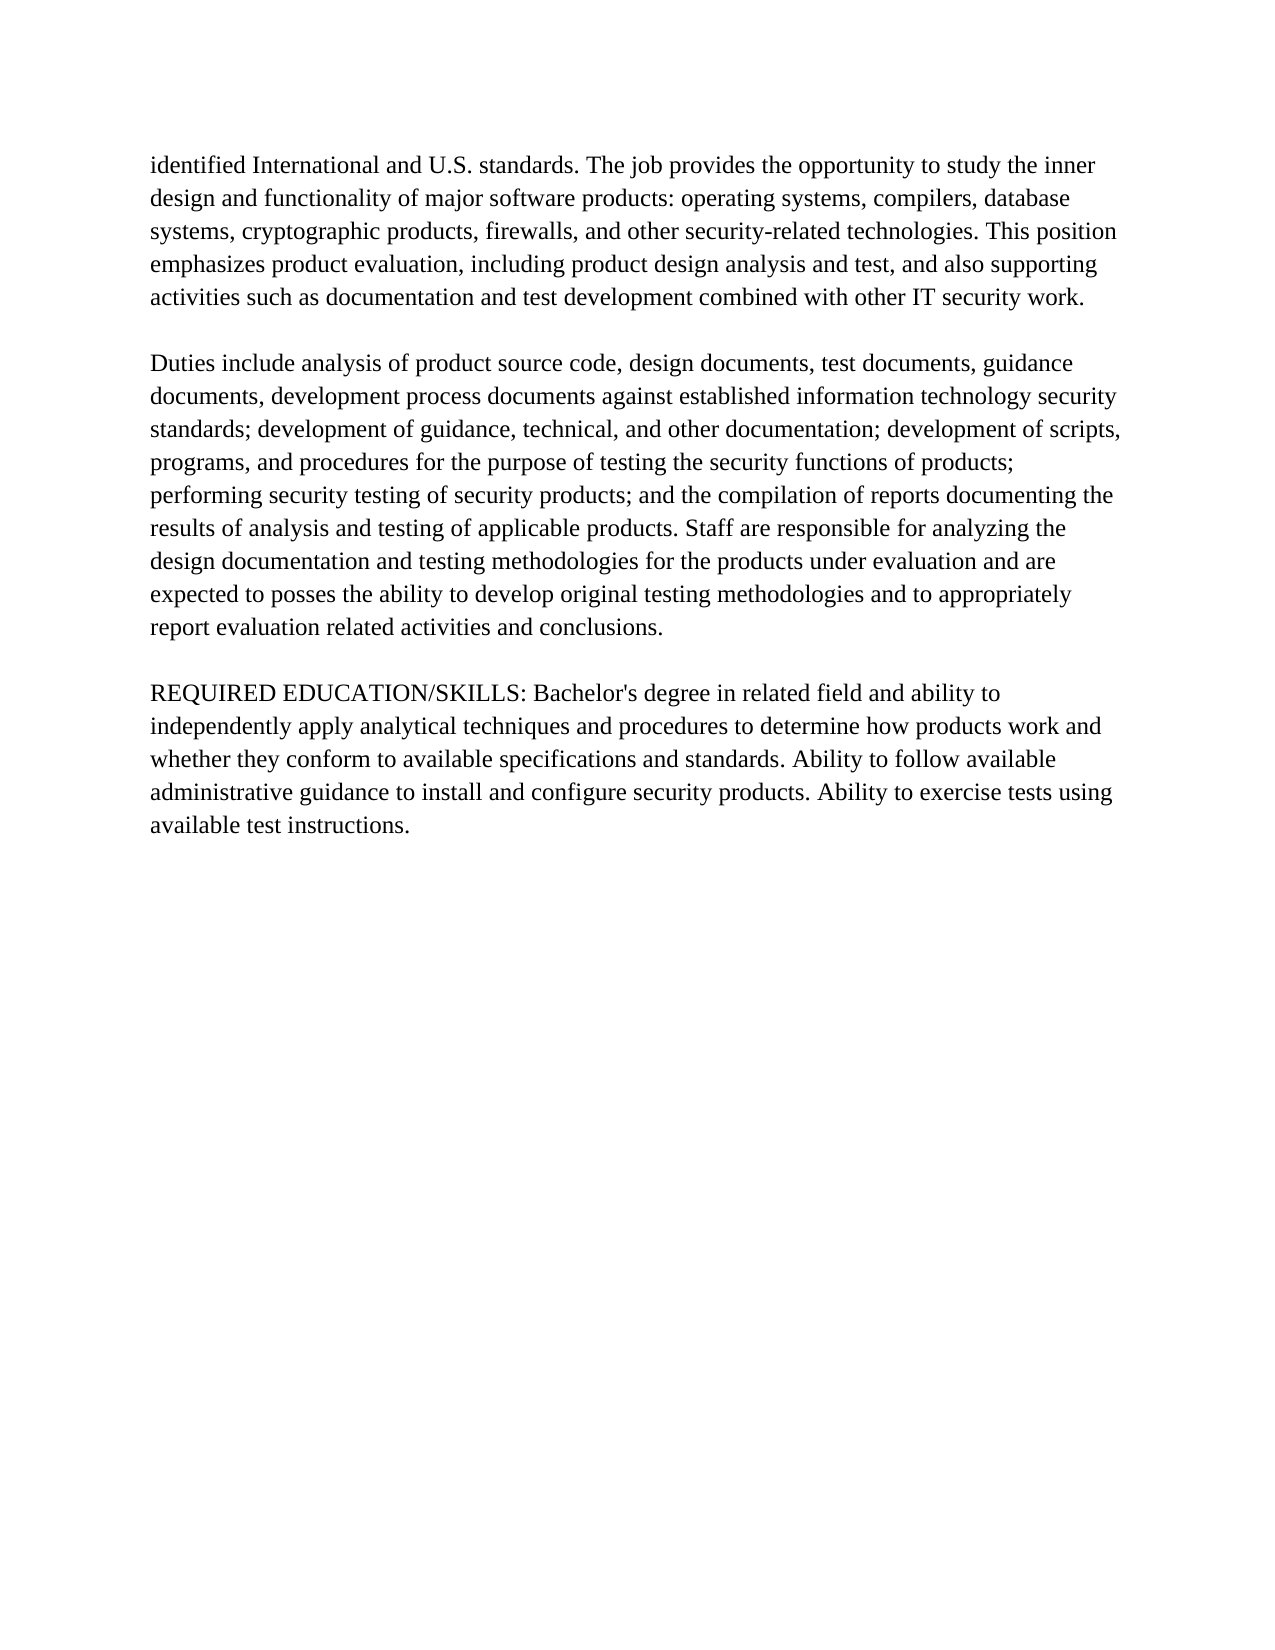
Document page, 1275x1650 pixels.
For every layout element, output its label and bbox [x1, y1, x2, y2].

text [150, 150, 1125, 839]
